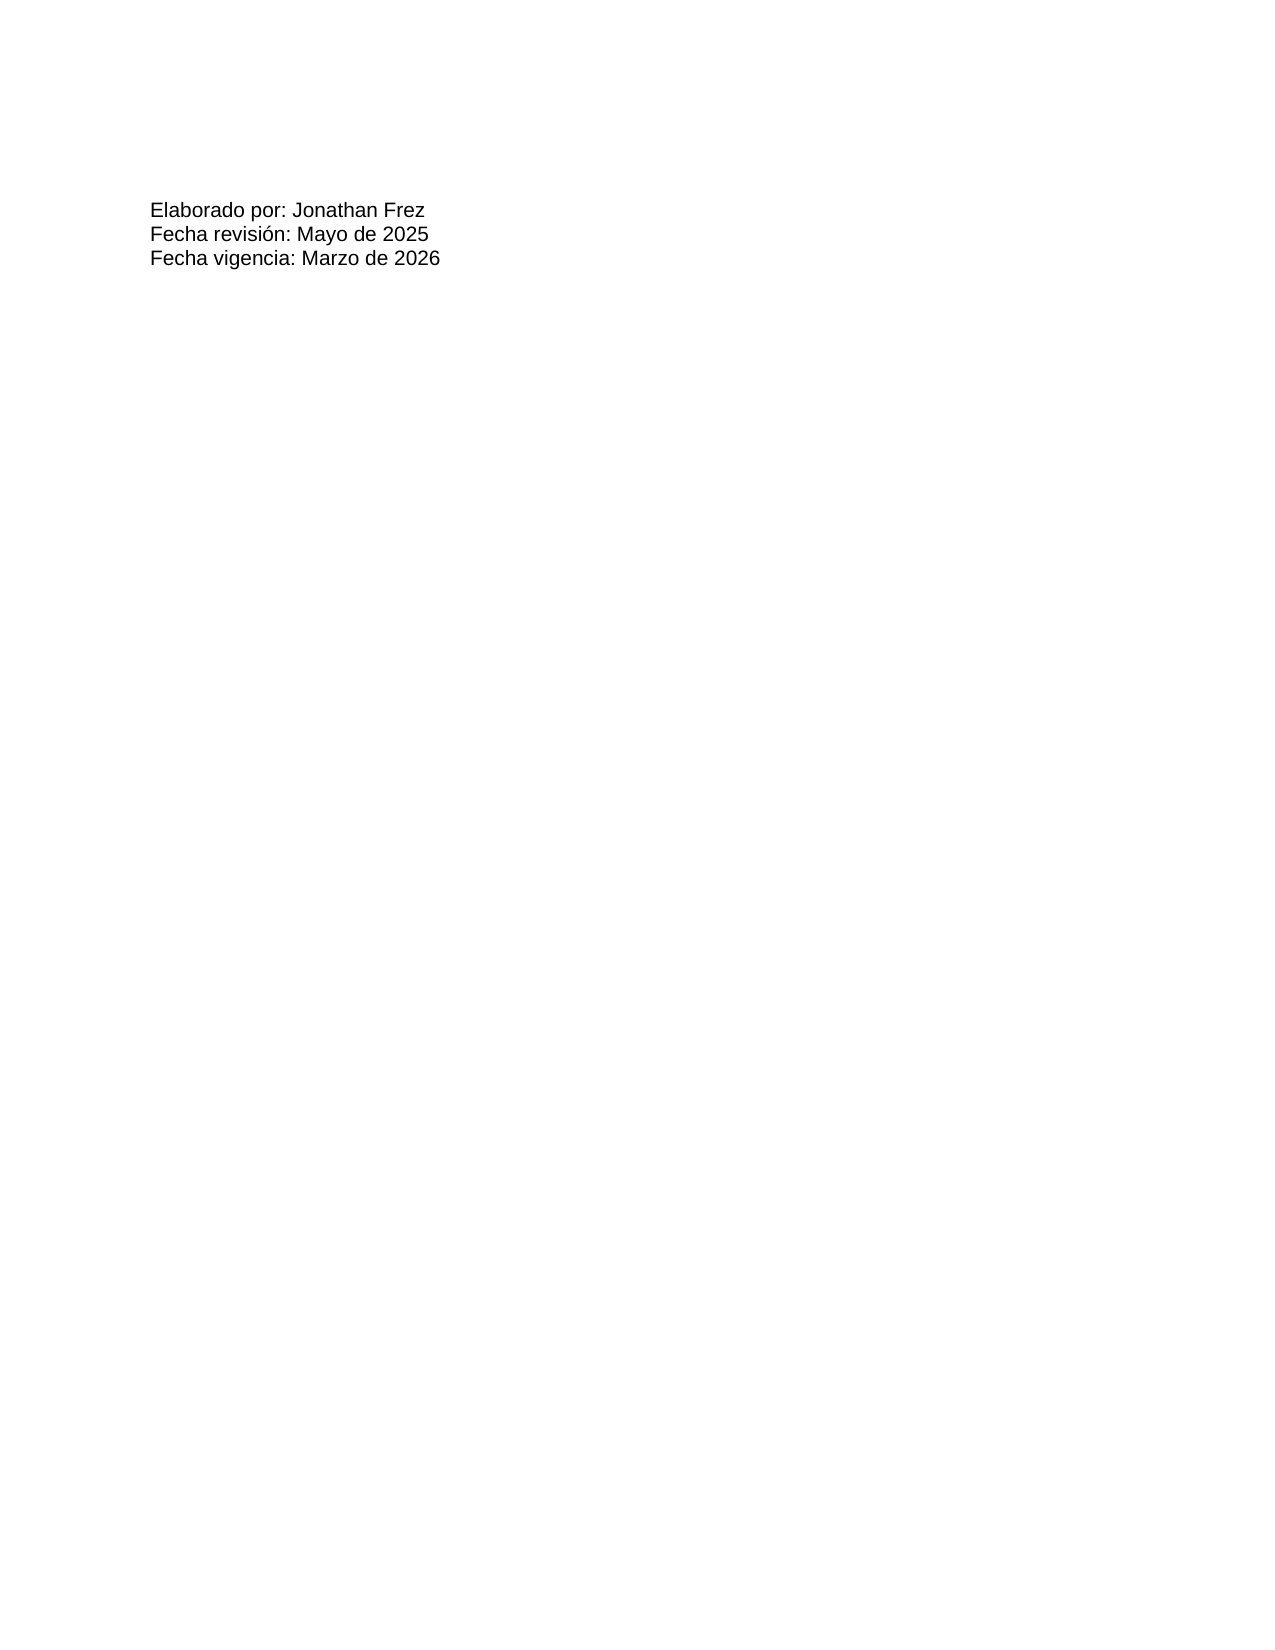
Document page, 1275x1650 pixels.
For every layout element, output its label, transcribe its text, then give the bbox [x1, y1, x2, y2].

text Elaborado por: Jonathan Frez [150, 198, 1125, 222]
text Fecha revisión: Mayo de 2025 [150, 222, 1125, 246]
text Fecha vigencia: Marzo de 2026 [150, 246, 1125, 270]
